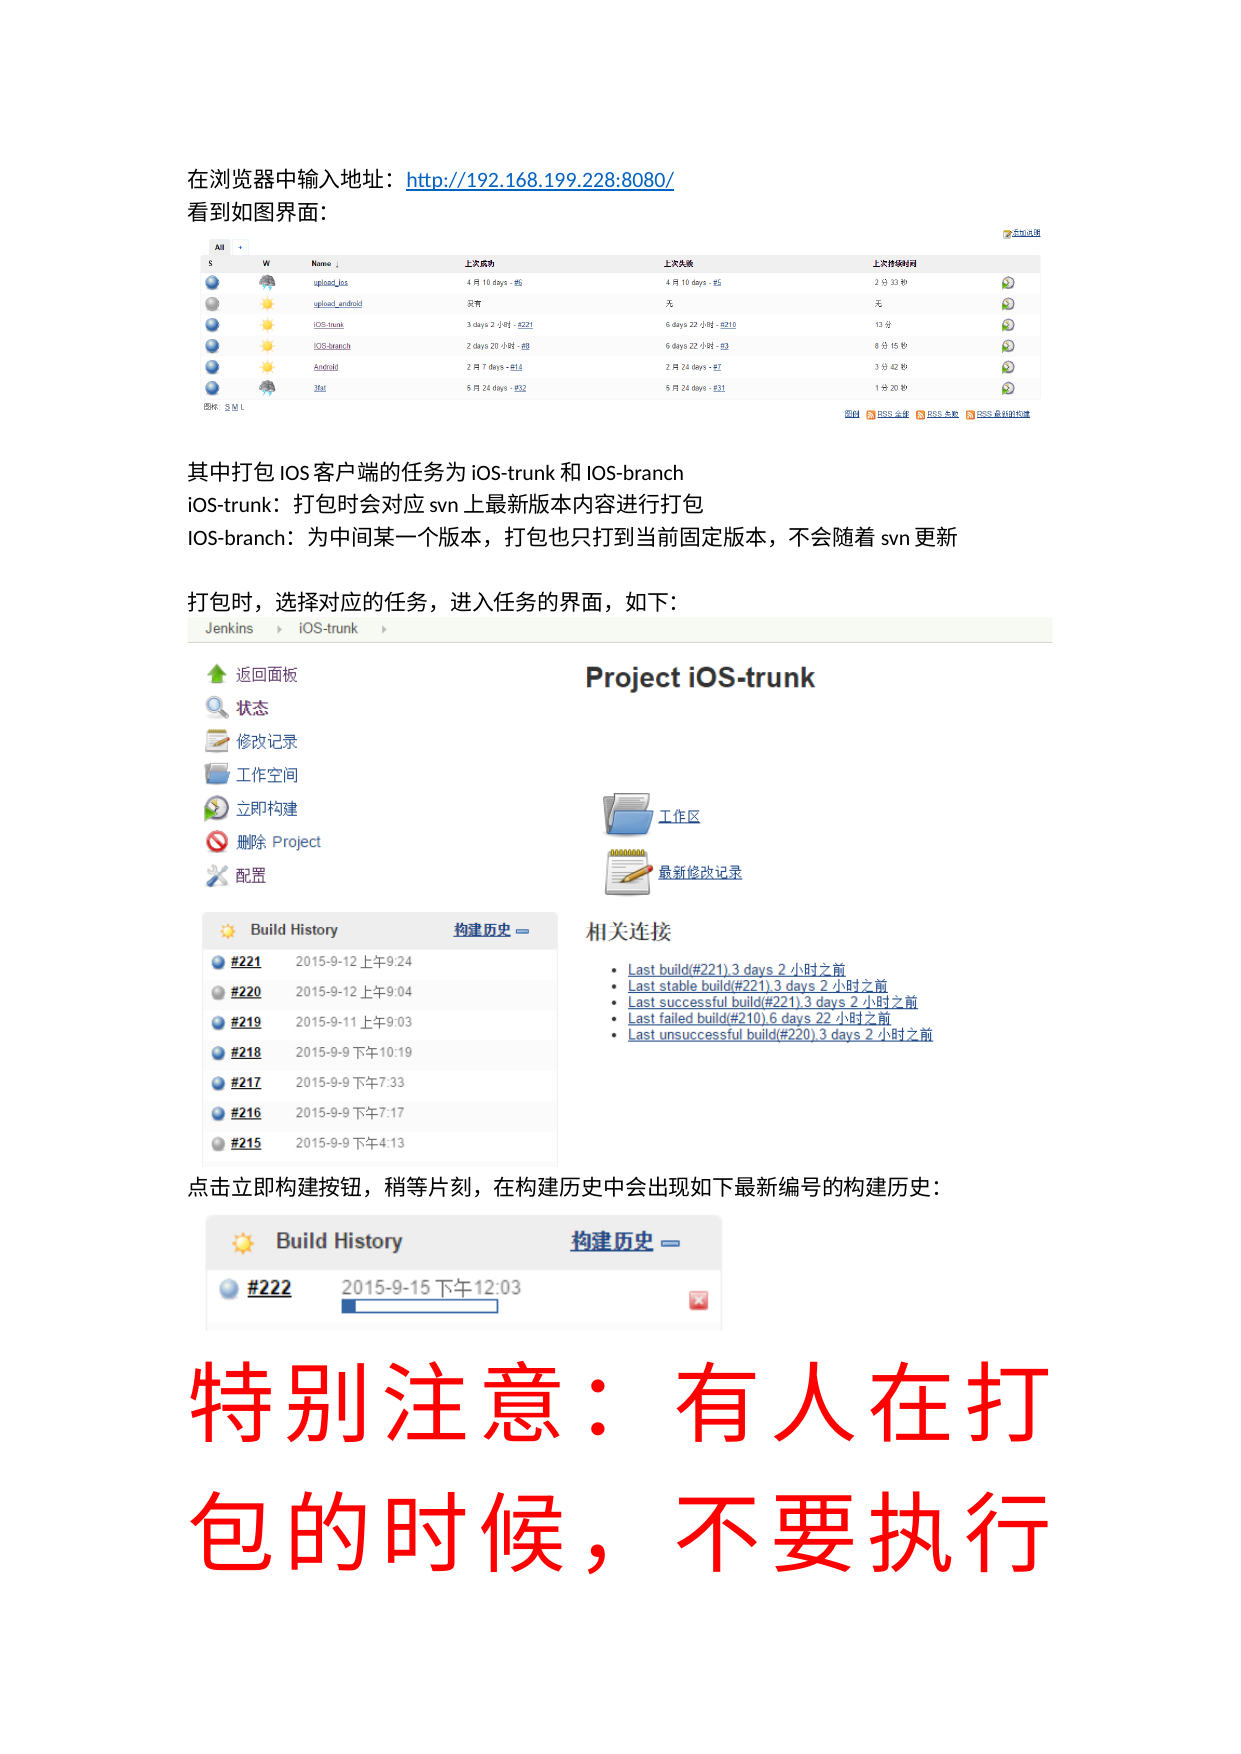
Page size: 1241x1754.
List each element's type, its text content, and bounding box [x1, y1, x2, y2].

text IOS-branch：为中间某一个版本，打包也只打到当前固定版本，不会随着svn更新 [187, 519, 1053, 552]
text 点击立即构建按钮，稍等片刻，在构建历史中会出现如下最新编号的构建历史： [187, 1169, 1053, 1202]
picture [187, 617, 1053, 1167]
text 在浏览器中输入地址：http://192.168.199.228:8080/ [187, 162, 1053, 194]
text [187, 1332, 1053, 1592]
picture [187, 227, 1053, 423]
text iOS-trunk：打包时会对应svn上最新版本内容进行打包 [187, 487, 1053, 519]
picture [187, 1202, 738, 1331]
text 其中打包IOS客户端的任务为iOS-trunk和IOS-branch [187, 454, 1053, 487]
text 打包时，选择对应的任务，进入任务的界面，如下： [187, 584, 1053, 617]
text 看到如图界面： [187, 194, 1053, 227]
